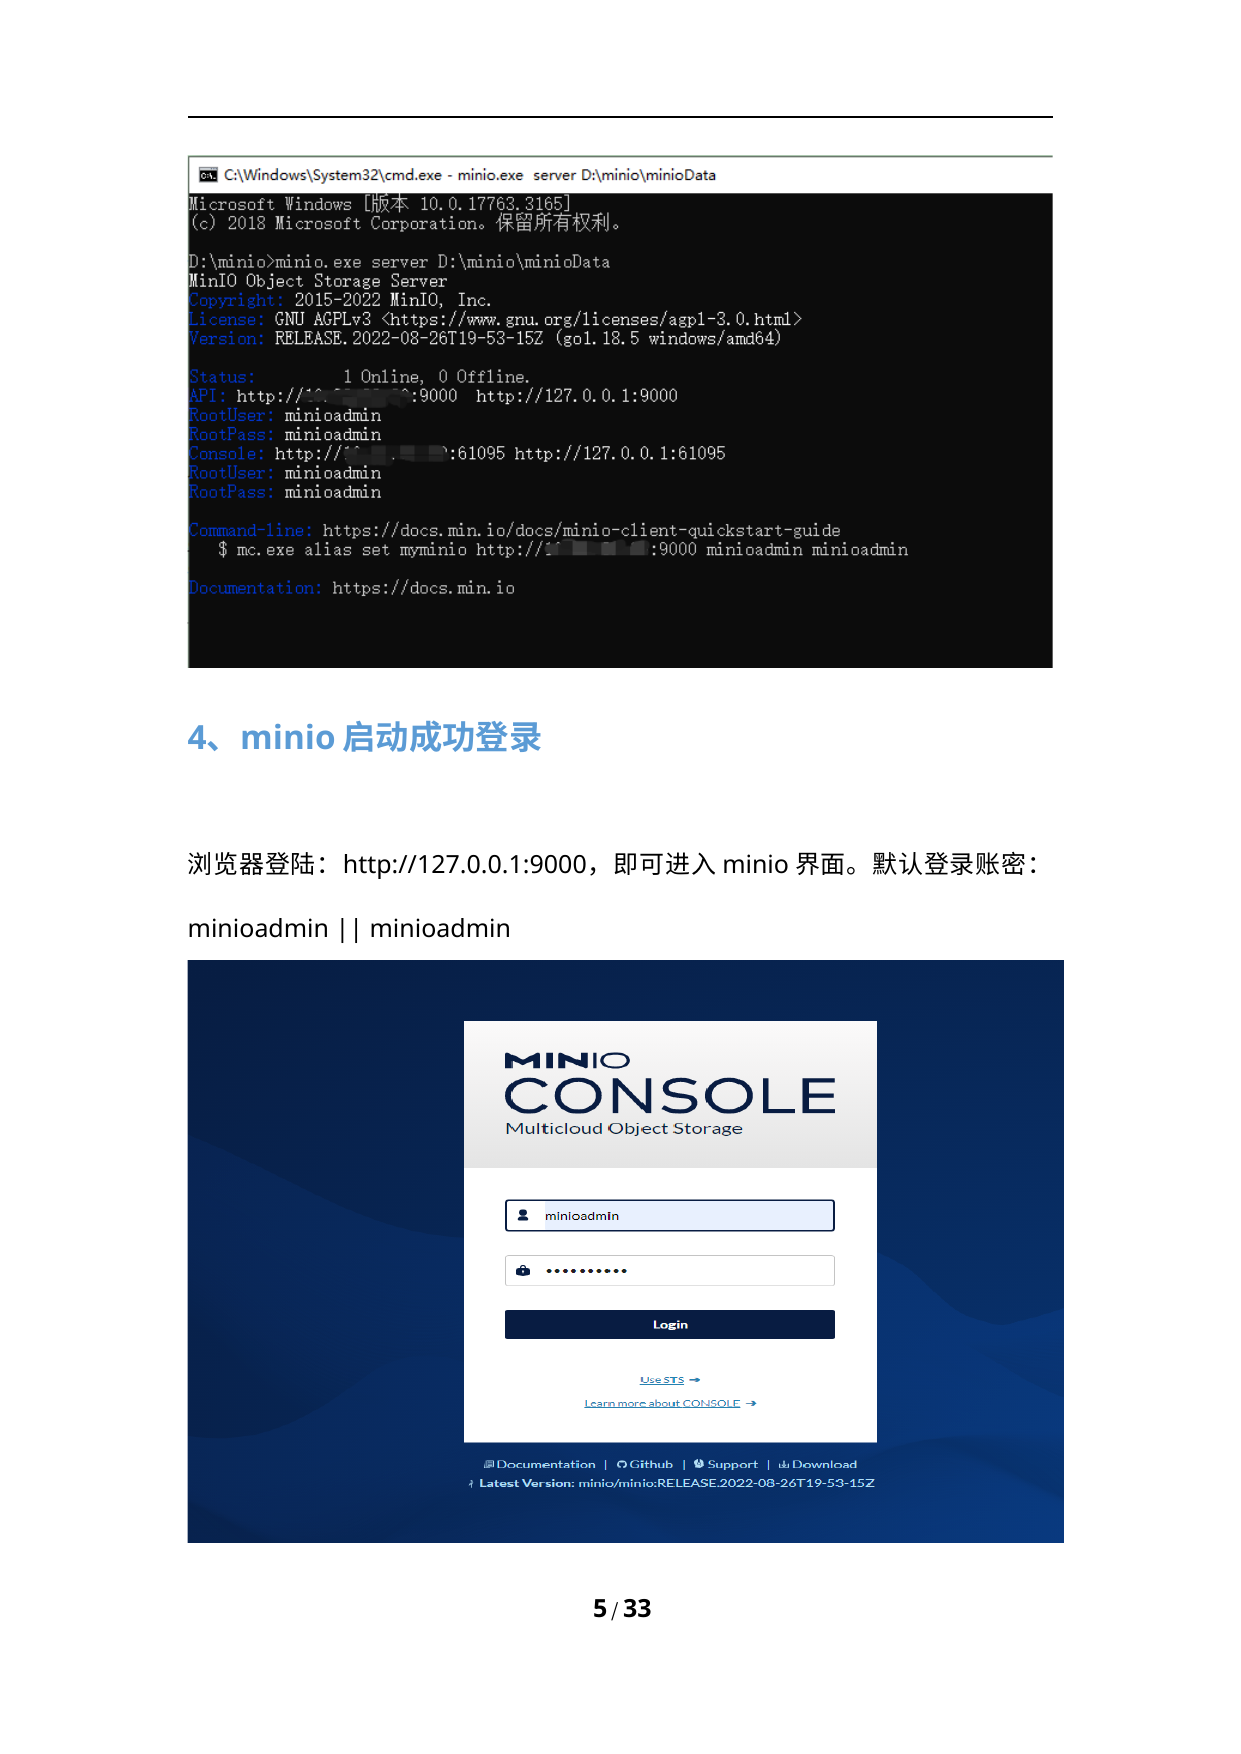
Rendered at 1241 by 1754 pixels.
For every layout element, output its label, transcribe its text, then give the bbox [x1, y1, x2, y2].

subtitle 4、minio启动成功登录 [187, 703, 1053, 768]
picture [187, 155, 1053, 668]
text 浏览器登陆：http://127.0.0.1:9000，即可进入minio界面。默认登录账密：minioadmin || minioadmin [187, 830, 1053, 960]
picture [187, 960, 1064, 1543]
